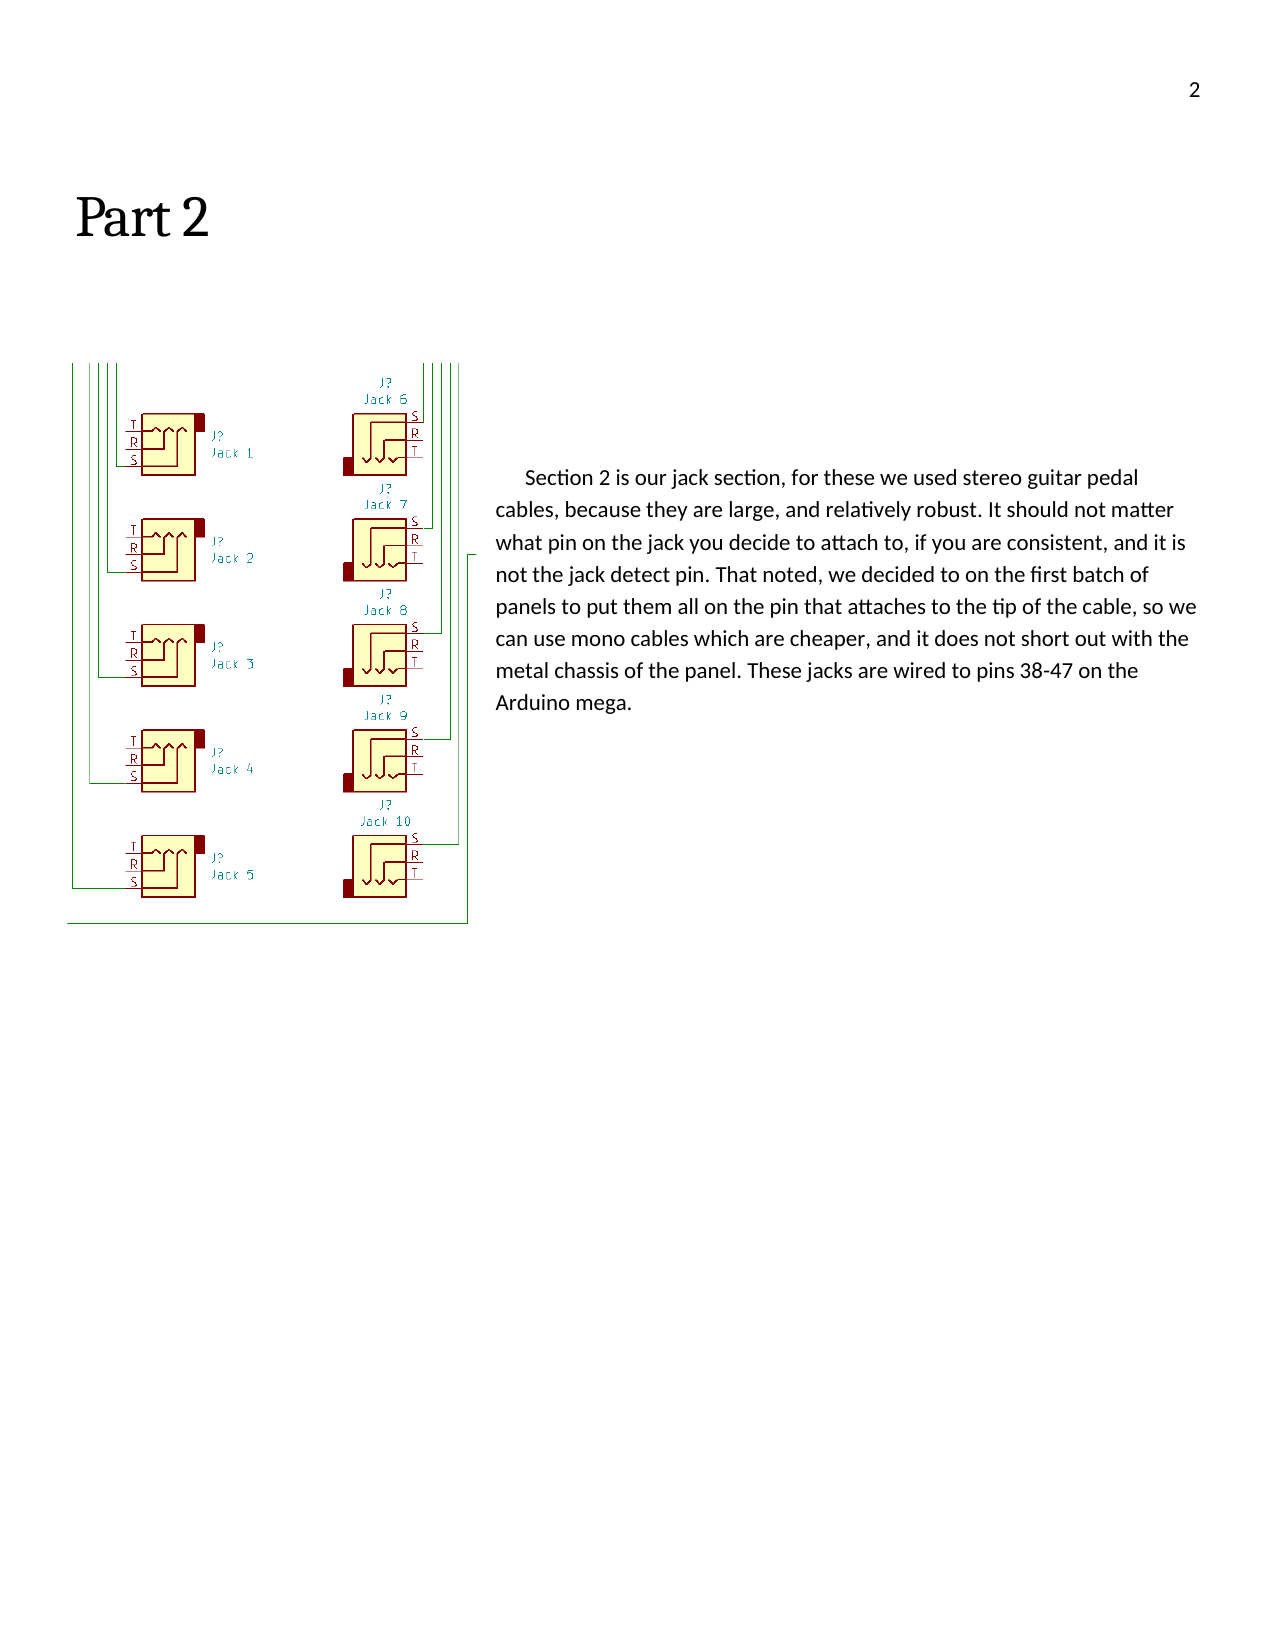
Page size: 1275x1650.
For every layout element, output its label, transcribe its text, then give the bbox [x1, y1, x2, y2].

picture [67, 363, 479, 950]
title Part 2 [75, 184, 1200, 251]
text Section 2 is our jack section, for these we used stereo guitar pedal cables, because they are large, and relatively robust. It should not matter what pin on the jack you decide to attach to, if you are consistent, and it is not the jack detect pin. That noted, we decided to on the first batch of panels to put them all on the pin that attaches to the tip of the cable, so we can use mono cables which are cheaper, and it does not short out with the metal chassis of the panel. These jacks are wired to pins 38-47 on the Arduino mega. [479, 463, 1200, 717]
